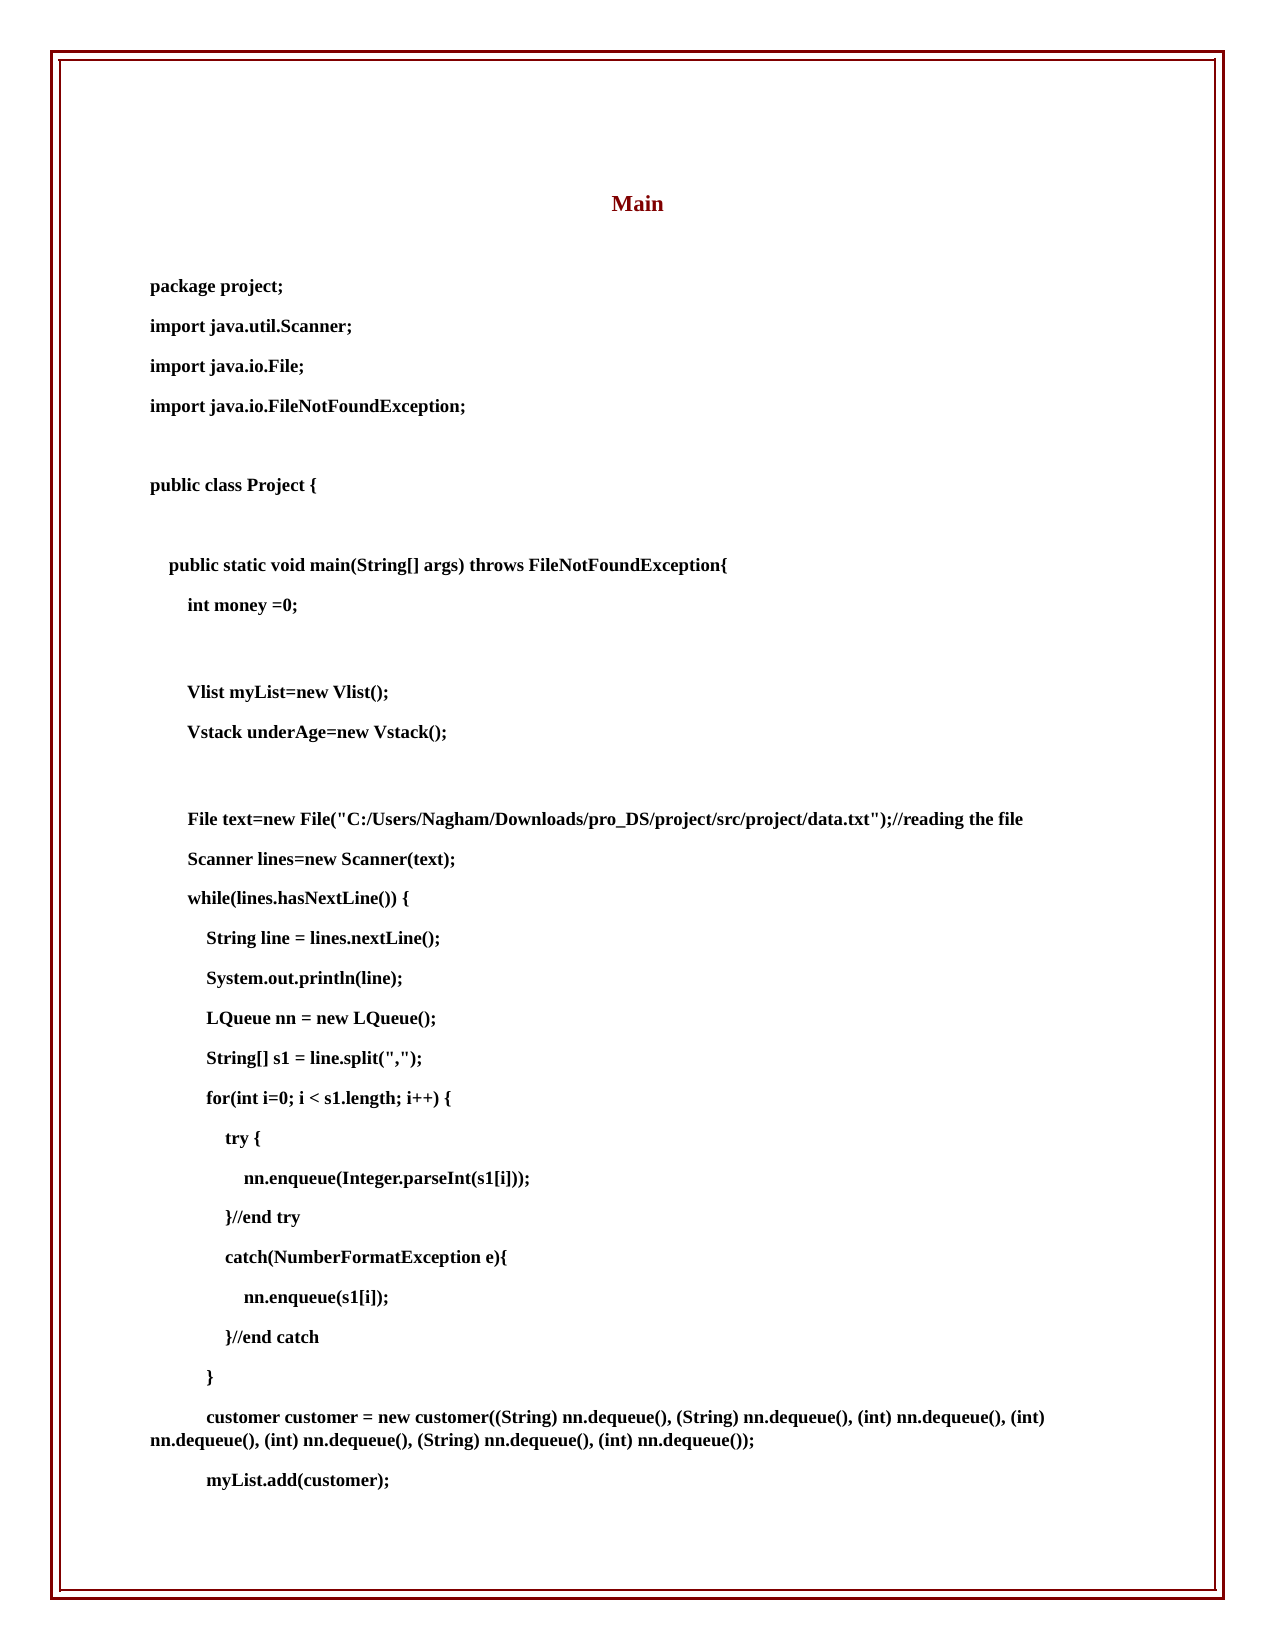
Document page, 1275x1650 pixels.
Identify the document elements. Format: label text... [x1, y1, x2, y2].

text LQueue nn = new LQueue(); [150, 1007, 1125, 1028]
text Scanner lines=new Scanner(text); [150, 847, 1125, 869]
text }//end catch [150, 1326, 1125, 1348]
text int money =0; [150, 594, 1125, 616]
text Vlist myList=new Vlist(); [150, 681, 1125, 702]
text public class Project { [150, 474, 1125, 496]
text Vstack underAge=new Vstack(); [150, 721, 1125, 742]
text nn.enqueue(Integer.parseInt(s1[i])); [150, 1167, 1125, 1188]
text String line = lines.nextLine(); [150, 927, 1125, 949]
text import java.io.File; [150, 355, 1125, 376]
text }//end try [150, 1206, 1125, 1228]
text myList.add(customer); [150, 1469, 1125, 1491]
text for(int i=0; i < s1.length; i++) { [150, 1087, 1125, 1108]
text } [150, 1366, 1125, 1388]
text String[] s1 = line.split(","); [150, 1047, 1125, 1068]
text catch(NumberFormatException e){ [150, 1246, 1125, 1268]
text File text=new File("C:/Users/Nagham/Downloads/pro_DS/project/src/project/data.txt");//reading the file [150, 807, 1125, 829]
text try { [150, 1127, 1125, 1148]
text import java.io.FileNotFoundException; [150, 394, 1125, 416]
text nn.enqueue(s1[i]); [150, 1286, 1125, 1308]
text while(lines.hasNextLine()) { [150, 887, 1125, 909]
text public static void main(String[] args) throws FileNotFoundException{ [150, 554, 1125, 576]
text customer customer = new customer((String) nn.dequeue(), (String) nn.dequeue(), (int) nn.dequeue(), (int) nn.dequeue(), (int) nn.dequeue(), (String) nn.dequeue(), (int) nn.dequeue()); [150, 1406, 1125, 1451]
text Main [150, 190, 1125, 216]
text System.out.println(line); [150, 967, 1125, 989]
text import java.util.Scanner; [150, 315, 1125, 336]
text package project; [150, 275, 1125, 296]
